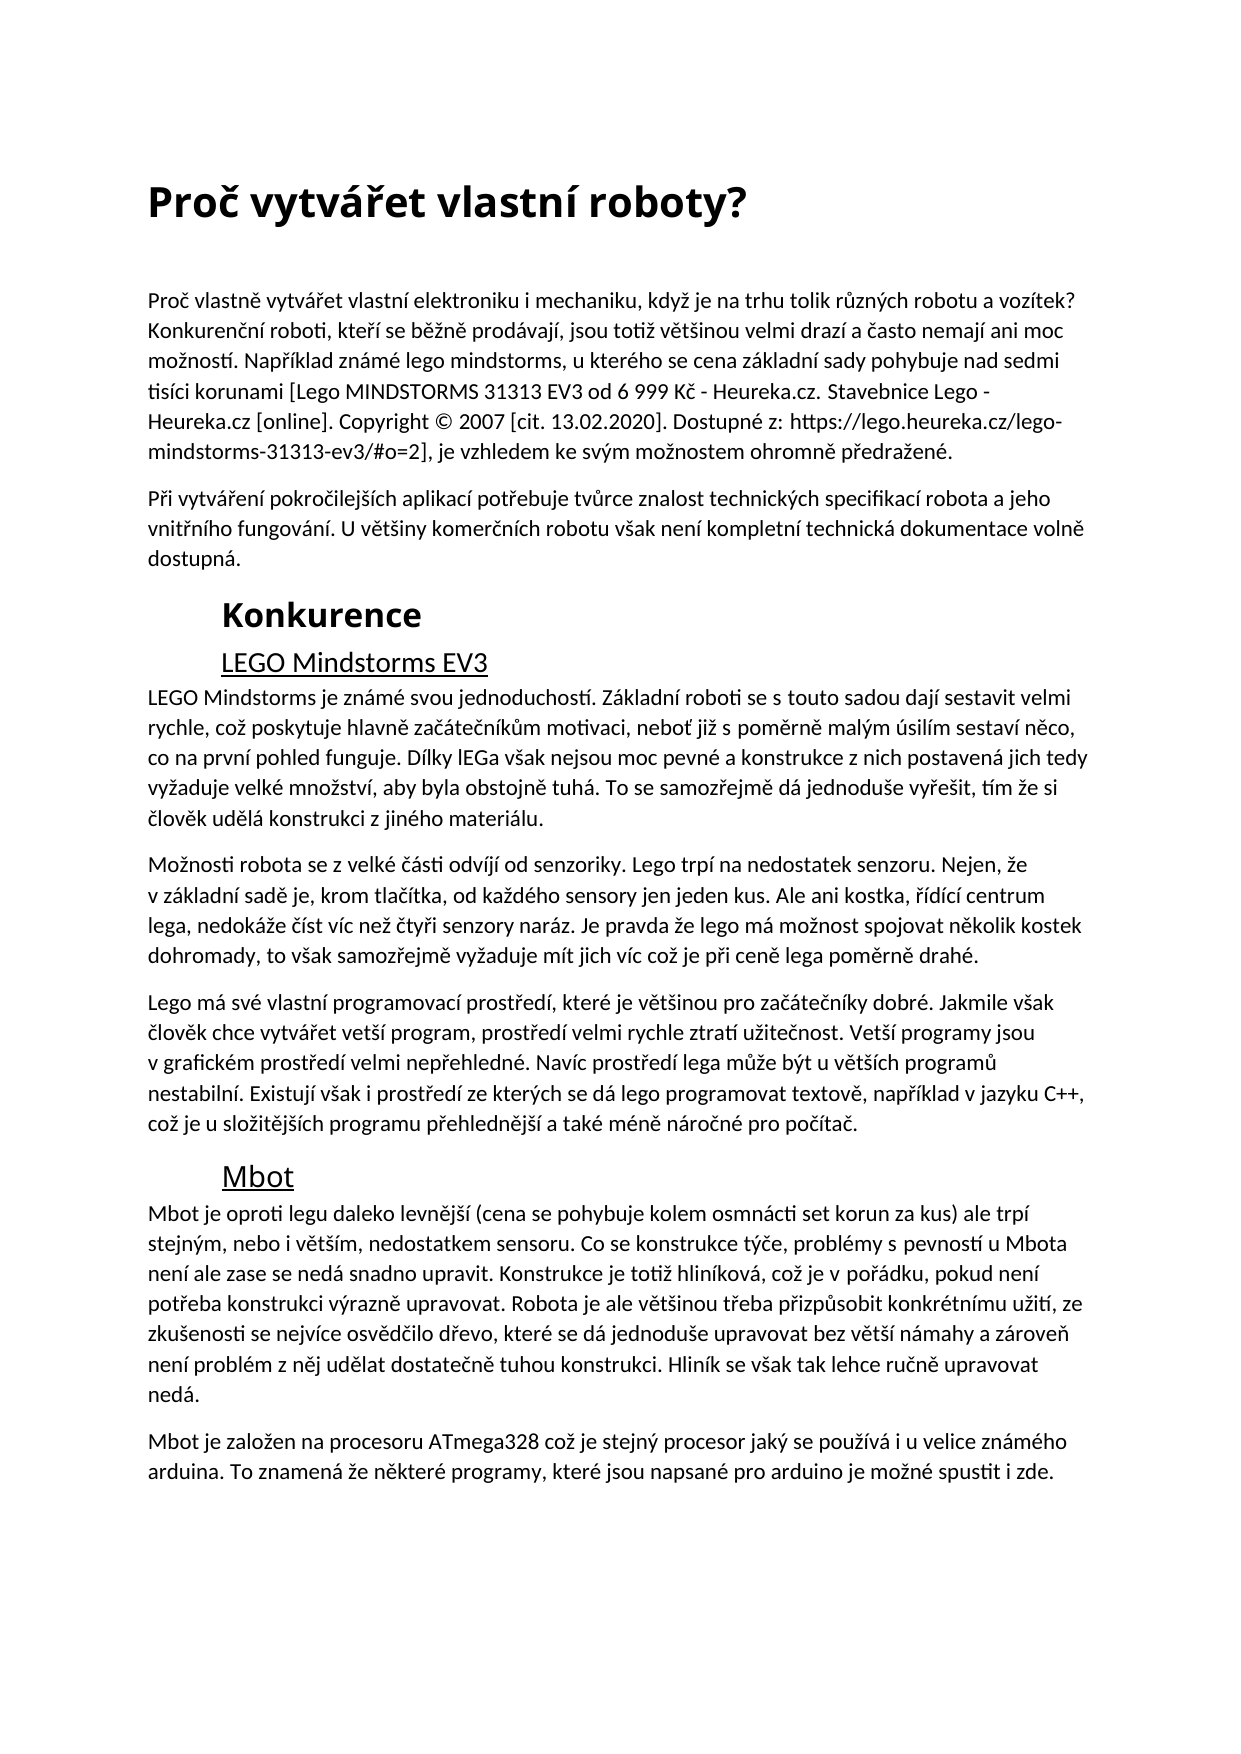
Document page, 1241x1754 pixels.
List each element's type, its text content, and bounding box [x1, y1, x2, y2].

subtitle LEGO Mindstorms EV3 [221, 644, 1093, 680]
text Při vytváření pokročilejších aplikací potřebuje tvůrce znalost technických specifikací robota a jeho vnitřního fungování. U většiny komerčních robotu však není kompletní technická dokumentace volně dostupná. [148, 484, 1093, 572]
text Proč vlastně vytvářet vlastní elektroniku i mechaniku, když je na trhu tolik různých robotu a vozítek? Konkurenční roboti, kteří se běžně prodávají, jsou totiž většinou velmi drazí a často nemají ani moc možností. Například známé lego mindstorms, u kterého se cena základní sady pohybuje nad sedmi tisíci korunami [Lego MINDSTORMS 31313 EV3 od 6 999 Kč - Heureka.cz. Stavebnice Lego - Heureka.cz [online]. Copyright © 2007 [cit. 13.02.2020]. Dostupné z: https://lego.heureka.cz/lego-mindstorms-31313-ev3/#o=2], je vzhledem ke svým možnostem ohromně předražené. [148, 286, 1093, 465]
text Mbot je založen na procesoru ATmega328 což je stejný procesor jaký se používá i u velice známého arduina. To znamená že některé programy, které jsou napsané pro arduino je možné spustit i zde. [148, 1427, 1093, 1485]
text LEGO Mindstorms je známé svou jednoduchostí. Základní roboti se s touto sadou dají sestavit velmi rychle, což poskytuje hlavně začátečníkům motivaci, neboť již s poměrně malým úsilím sestaví něco, co na první pohled funguje. Dílky lEGa však nejsou moc pevné a konstrukce z nich postavená jich tedy vyžaduje velké množství, aby byla obstojně tuhá. To se samozřejmě dá jednoduše vyřešit, tím že si člověk udělá konstrukci z jiného materiálu. [148, 683, 1093, 832]
subtitle Konkurence [221, 591, 1093, 637]
text Mbot je oproti legu daleko levnější (cena se pohybuje kolem osmnácti set korun za kus) ale trpí stejným, nebo i větším, nedostatkem sensoru. Co se konstrukce týče, problémy s pevností u Mbota není ale zase se nedá snadno upravit. Konstrukce je totiž hliníková, což je v pořádku, pokud není potřeba konstrukci výrazně upravovat. Robota je ale většinou třeba přizpůsobit konkrétnímu užití, ze zkušenosti se nejvíce osvědčilo dřevo, které se dá jednoduše upravovat bez větší námahy a zároveň není problém z něj udělat dostatečně tuhou konstrukci. Hliník se však tak lehce ručně upravovat nedá. [148, 1199, 1093, 1408]
text Lego má své vlastní programovací prostředí, které je většinou pro začátečníky dobré. Jakmile však člověk chce vytvářet vetší program, prostředí velmi rychle ztratí užitečnost. Vetší programy jsou v grafickém prostředí velmi nepřehledné. Navíc prostředí lega může být u větších programů nestabilní. Existují však i prostředí ze kterých se dá lego programovat textově, například v jazyku C++, což je u složitějších programu přehlednější a také méně náročné pro počítač. [148, 988, 1093, 1137]
subtitle Proč vytvářet vlastní roboty? [148, 173, 1093, 229]
subtitle Mbot [221, 1156, 1093, 1196]
text Možnosti robota se z velké části odvíjí od senzoriky. Lego trpí na nedostatek senzoru. Nejen, že v základní sadě je, krom tlačítka, od každého sensory jen jeden kus. Ale ani kostka, řídící centrum lega, nedokáže číst víc než čtyři senzory naráz. Je pravda že lego má možnost spojovat několik kostek dohromady, to však samozřejmě vyžaduje mít jich víc což je při ceně lega poměrně drahé. [148, 851, 1093, 969]
